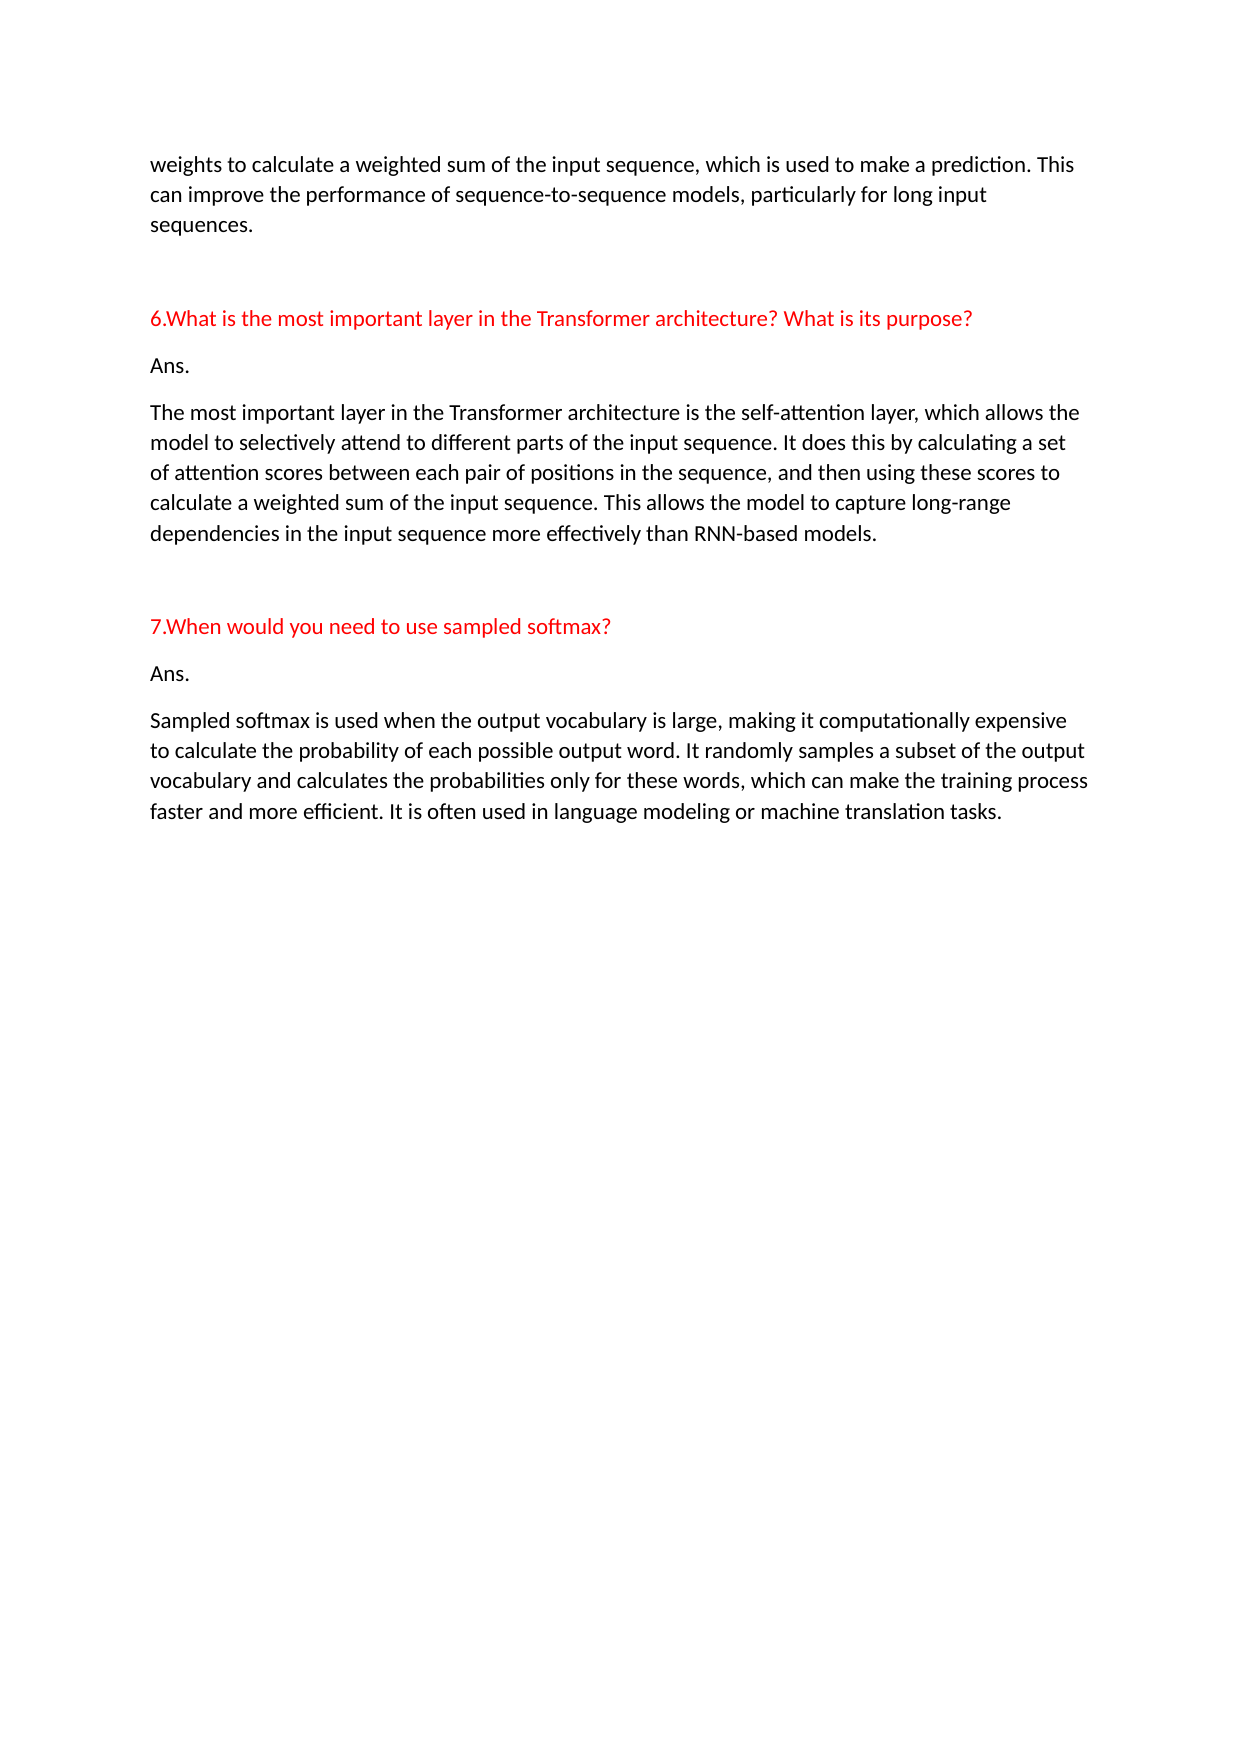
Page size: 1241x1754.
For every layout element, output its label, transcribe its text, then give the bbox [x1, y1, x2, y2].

text 6.What is the most important layer in the Transformer architecture? What is its purpose? [150, 304, 1090, 332]
text Sampled softmax is used when the output vocabulary is large, making it computationally expensive to calculate the probability of each possible output word. It randomly samples a subset of the output vocabulary and calculates the probabilities only for these words, which can make the training process faster and more efficient. It is often used in language modeling or machine translation tasks. [150, 706, 1090, 825]
text 7.When would you need to use sampled softmax? [150, 612, 1090, 641]
text The most important layer in the Transformer architecture is the self-attention layer, which allows the model to selectively attend to different parts of the input sequence. It does this by calculating a set of attention scores between each pair of positions in the sequence, and then using these scores to calculate a weighted sum of the input sequence. This allows the model to capture long-range dependencies in the input sequence more effectively than RNN-based models. [150, 398, 1090, 547]
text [150, 150, 1090, 238]
text Ans. [150, 659, 1090, 687]
text Ans. [150, 351, 1090, 379]
